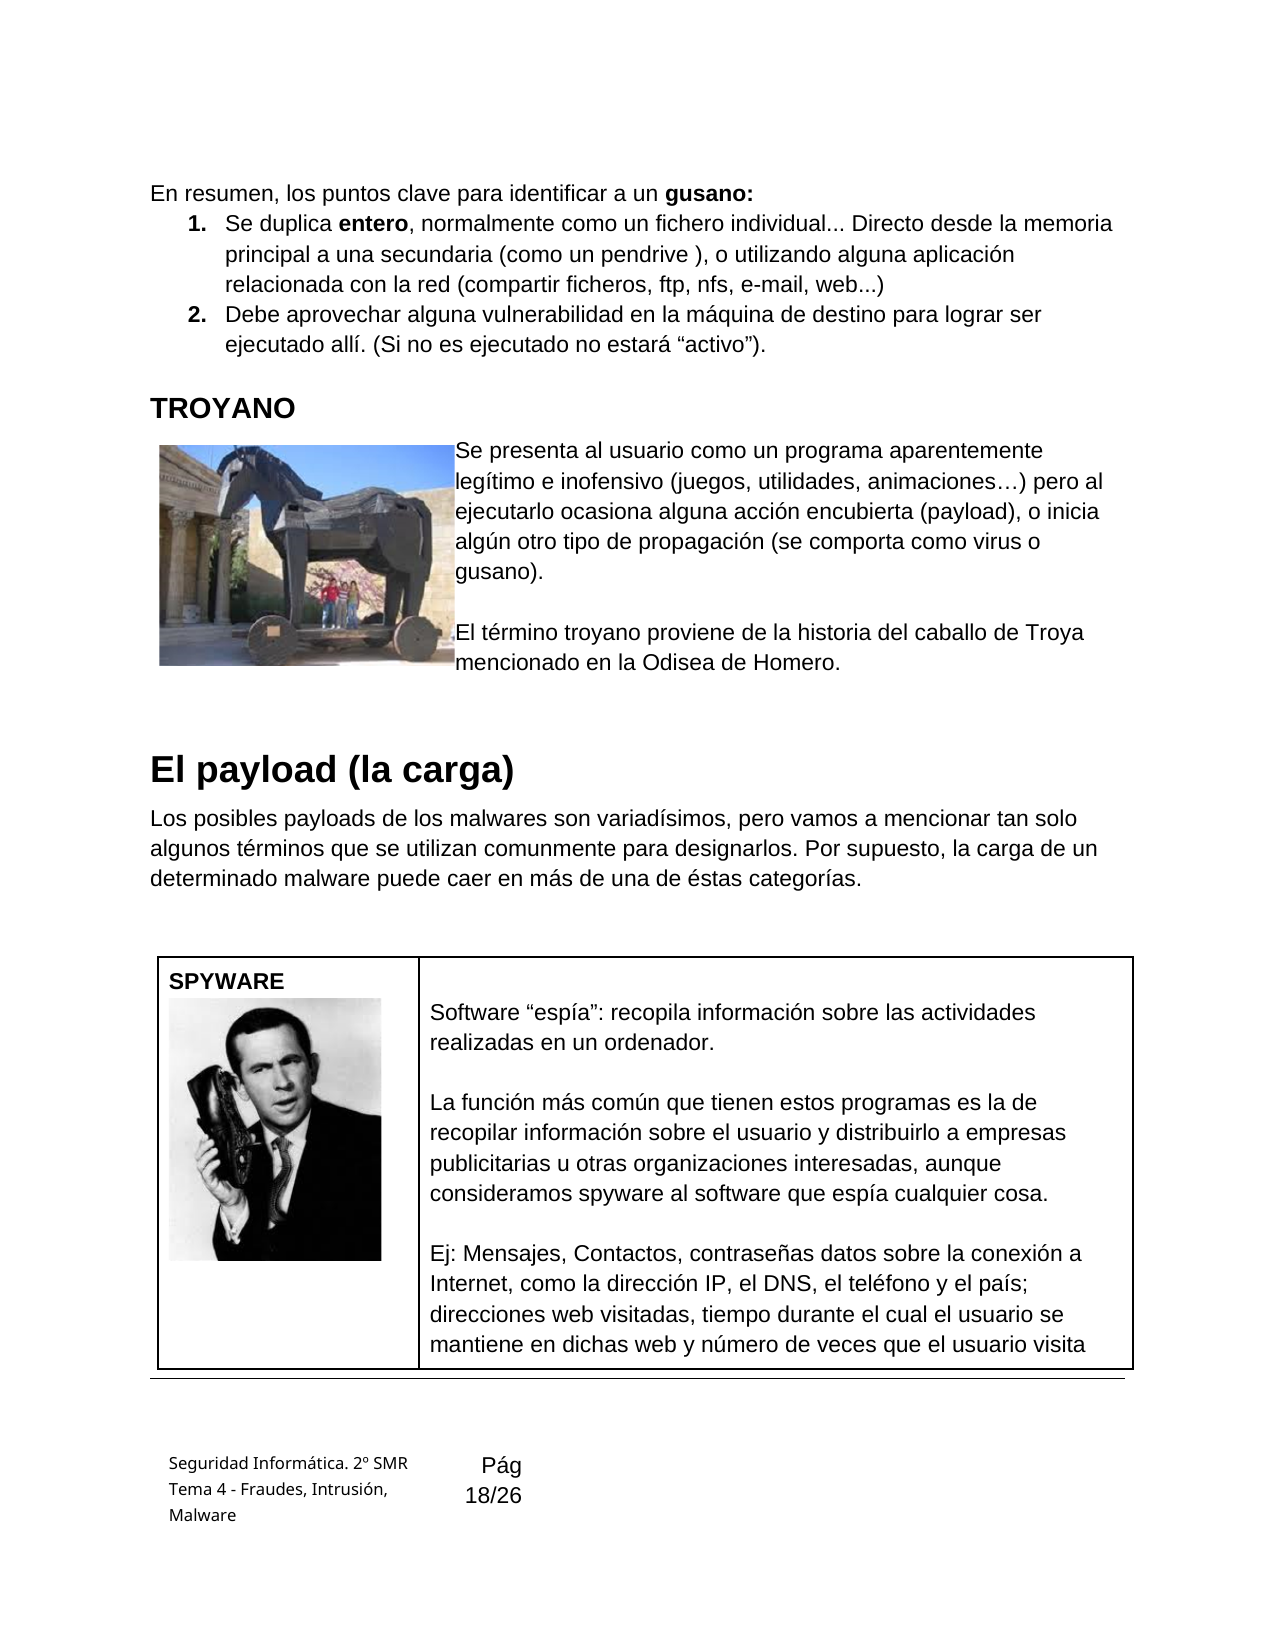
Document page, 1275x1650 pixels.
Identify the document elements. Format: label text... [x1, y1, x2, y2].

text Se presenta al usuario como un programa aparentemente legítimo e inofensivo (juegos, utilidades, animaciones…) pero al ejecutarlo ocasiona alguna acción encubierta (payload), o inicia algún otro tipo de propagación (se comporta como virus o gusano). [150, 437, 1125, 585]
list Debe aprovechar alguna vulnerabilidad en la máquina de destino para lograr ser ejecutado allí. (Si no es ejecutado no estará “activo”). [188, 301, 1125, 358]
text El término troyano proviene de la historia del caballo de Troya mencionado en la Odisea de Homero. [150, 619, 1125, 675]
text Los posibles payloads de los malwares son variadísimos, pero vamos a mencionar tan solo algunos términos que se utilizan comunmente para designarlos. Por supuesto, la carga de un determinado malware puede caer en más de una de éstas categorías. [150, 805, 1125, 892]
picture [159, 445, 455, 666]
text En resumen, los puntos clave para identificar a un gusano: [150, 180, 1125, 207]
table_header SPYWARE [159, 958, 418, 1368]
picture [168, 998, 382, 1261]
subtitle TROYANO [150, 391, 1125, 424]
subtitle El payload (la carga) [150, 747, 1125, 790]
list Se duplica entero, normalmente como un fichero individual... Directo desde la memoria principal a una secundaria (como un pendrive ), o utilizando alguna aplicación relacionada con la red (compartir ficheros, ftp, nfs, e-mail, web...) [188, 210, 1125, 297]
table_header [420, 958, 1132, 1368]
